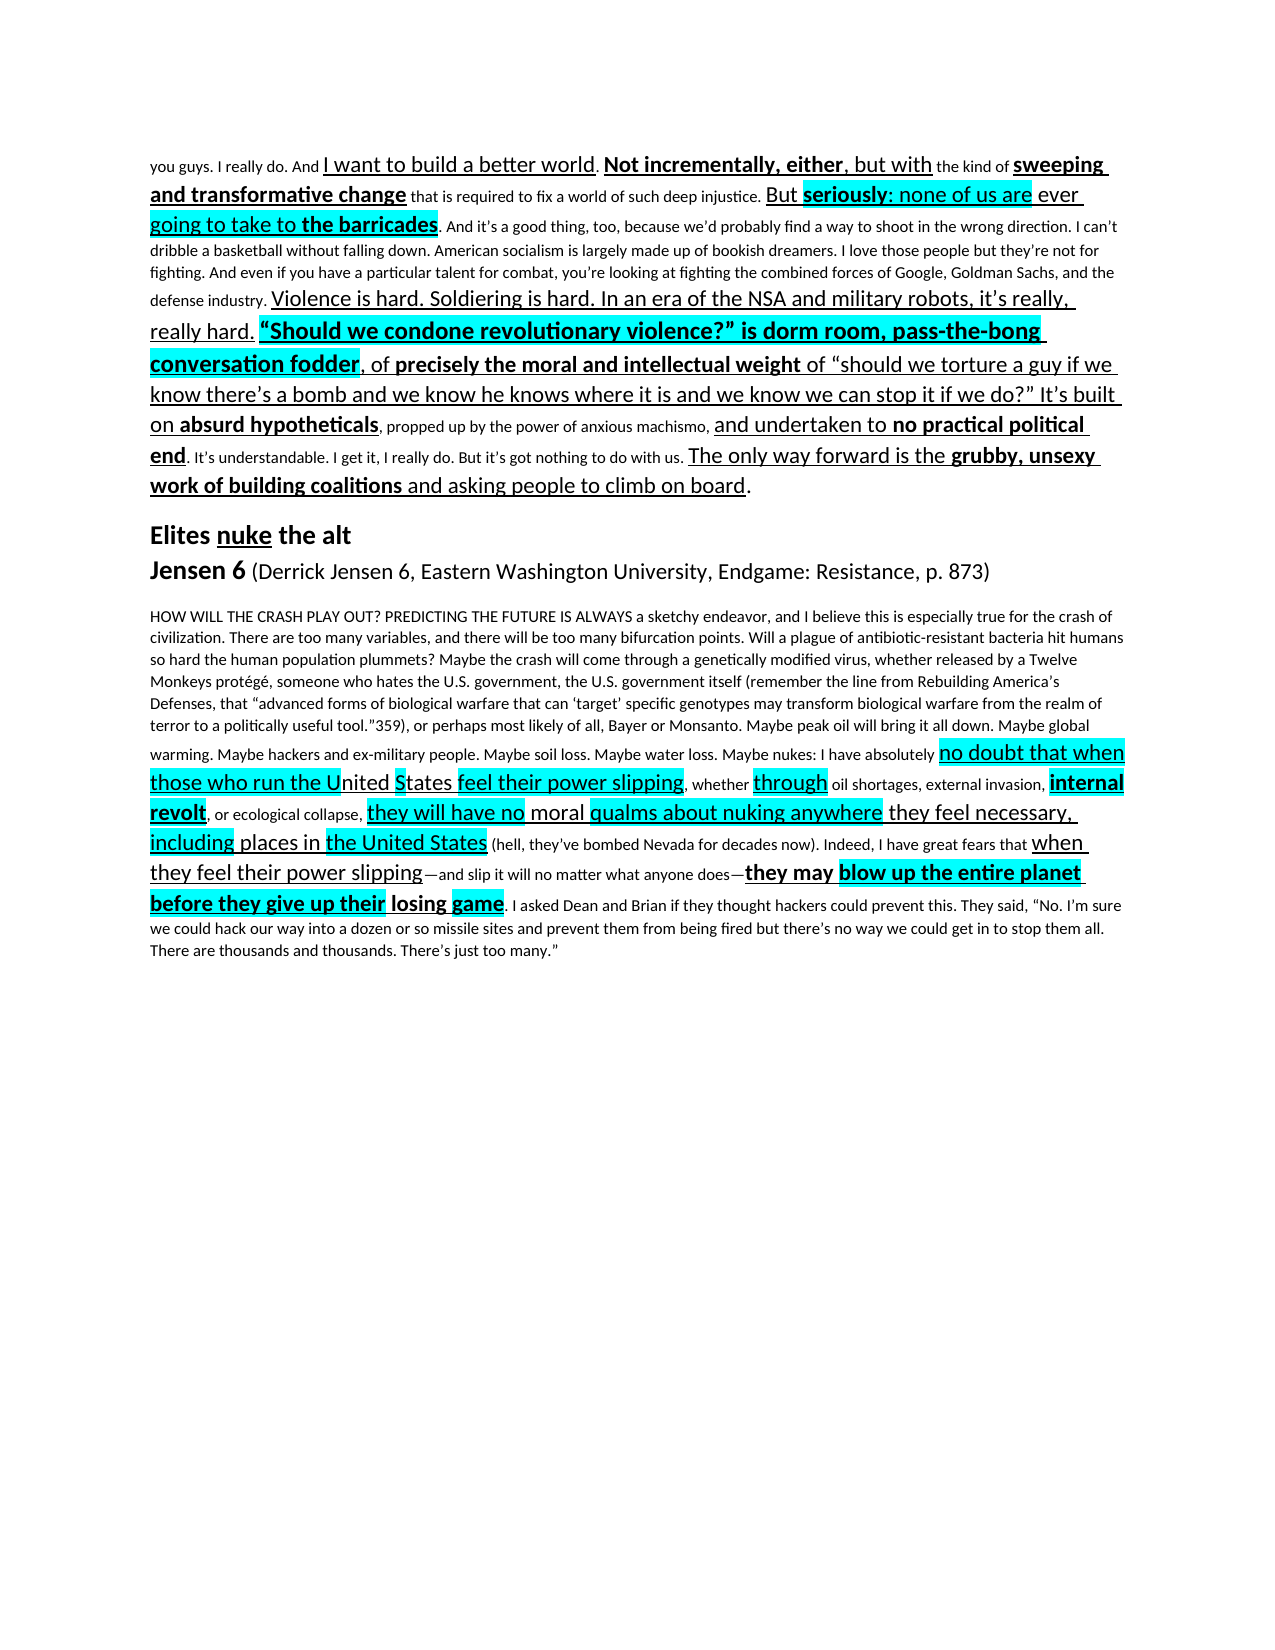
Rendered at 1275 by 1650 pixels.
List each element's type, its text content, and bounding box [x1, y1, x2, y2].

text Jensen 6 (Derrick Jensen 6, Eastern Washington University, Endgame: Resistance, p. 873) [150, 553, 1125, 587]
text HOW WILL THE CRASH PLAY OUT? PREDICTING THE FUTURE IS ALWAYS a sketchy endeavor, and I believe this is especially true for the crash of civilization. There are too many variables, and there will be too many bifurcation points. Will a plague of antibiotic-resistant bacteria hit humans so hard the human population plummets? Maybe the crash will come through a genetically modified virus, whether released by a Twelve Monkeys protégé, someone who hates the U.S. government, the U.S. government itself (remember the line from Rebuilding America’s Defenses, that “advanced forms of biological warfare that can ‘target’ specific genotypes may transform biological warfare from the realm of terror to a politically useful tool.”359), or perhaps most likely of all, Bayer or Monsanto. Maybe peak oil will bring it all down. Maybe global warming. Maybe hackers and ex-military people. Maybe soil loss. Maybe water loss. Maybe nukes: I have absolutely no doubt that when those who run the United States feel their power slipping, whether through oil shortages, external invasion, internal revolt, or ecological collapse, they will have no moral qualms about nuking anywhere they feel necessary, including places in the United States (hell, they’ve bombed Nevada for decades now). Indeed, I have great fears that when they feel their power slipping—and slip it will no matter what anyone does—they may blow up the entire planet before they give up their losing game. I asked Dean and Brian if they thought hackers could prevent this. They said, “No. I’m sure we could hack our way into a dozen or so missile sites and prevent them from being fired but there’s no way we could get in to stop them all. There are thousands and thousands. There’s just too many.” [150, 606, 1125, 961]
subtitle Elites nuke the alt [150, 518, 1125, 551]
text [150, 150, 1125, 499]
